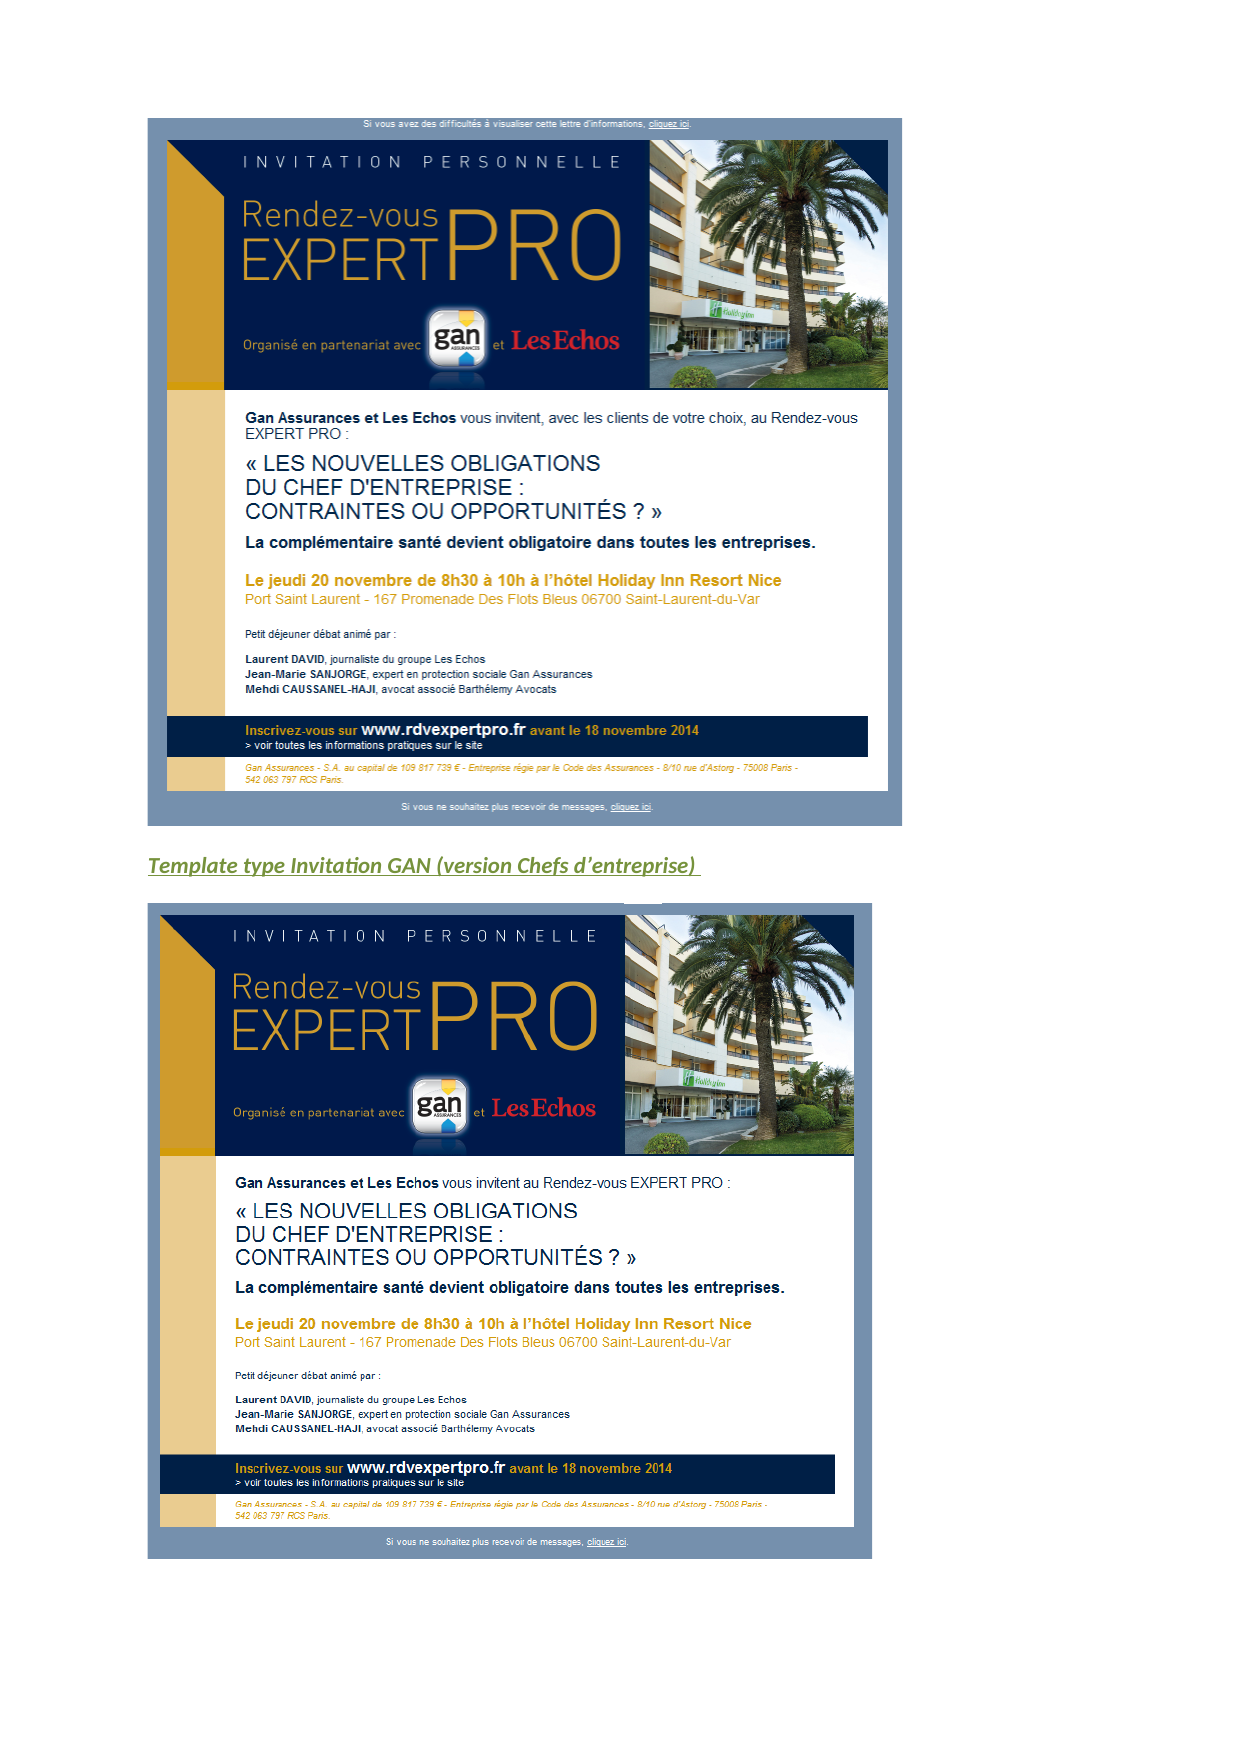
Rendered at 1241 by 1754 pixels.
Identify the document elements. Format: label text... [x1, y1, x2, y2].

picture [147, 903, 873, 1559]
picture [147, 118, 903, 826]
text Template type Invitation GAN (version Chefs d’entreprise) [148, 851, 1093, 879]
